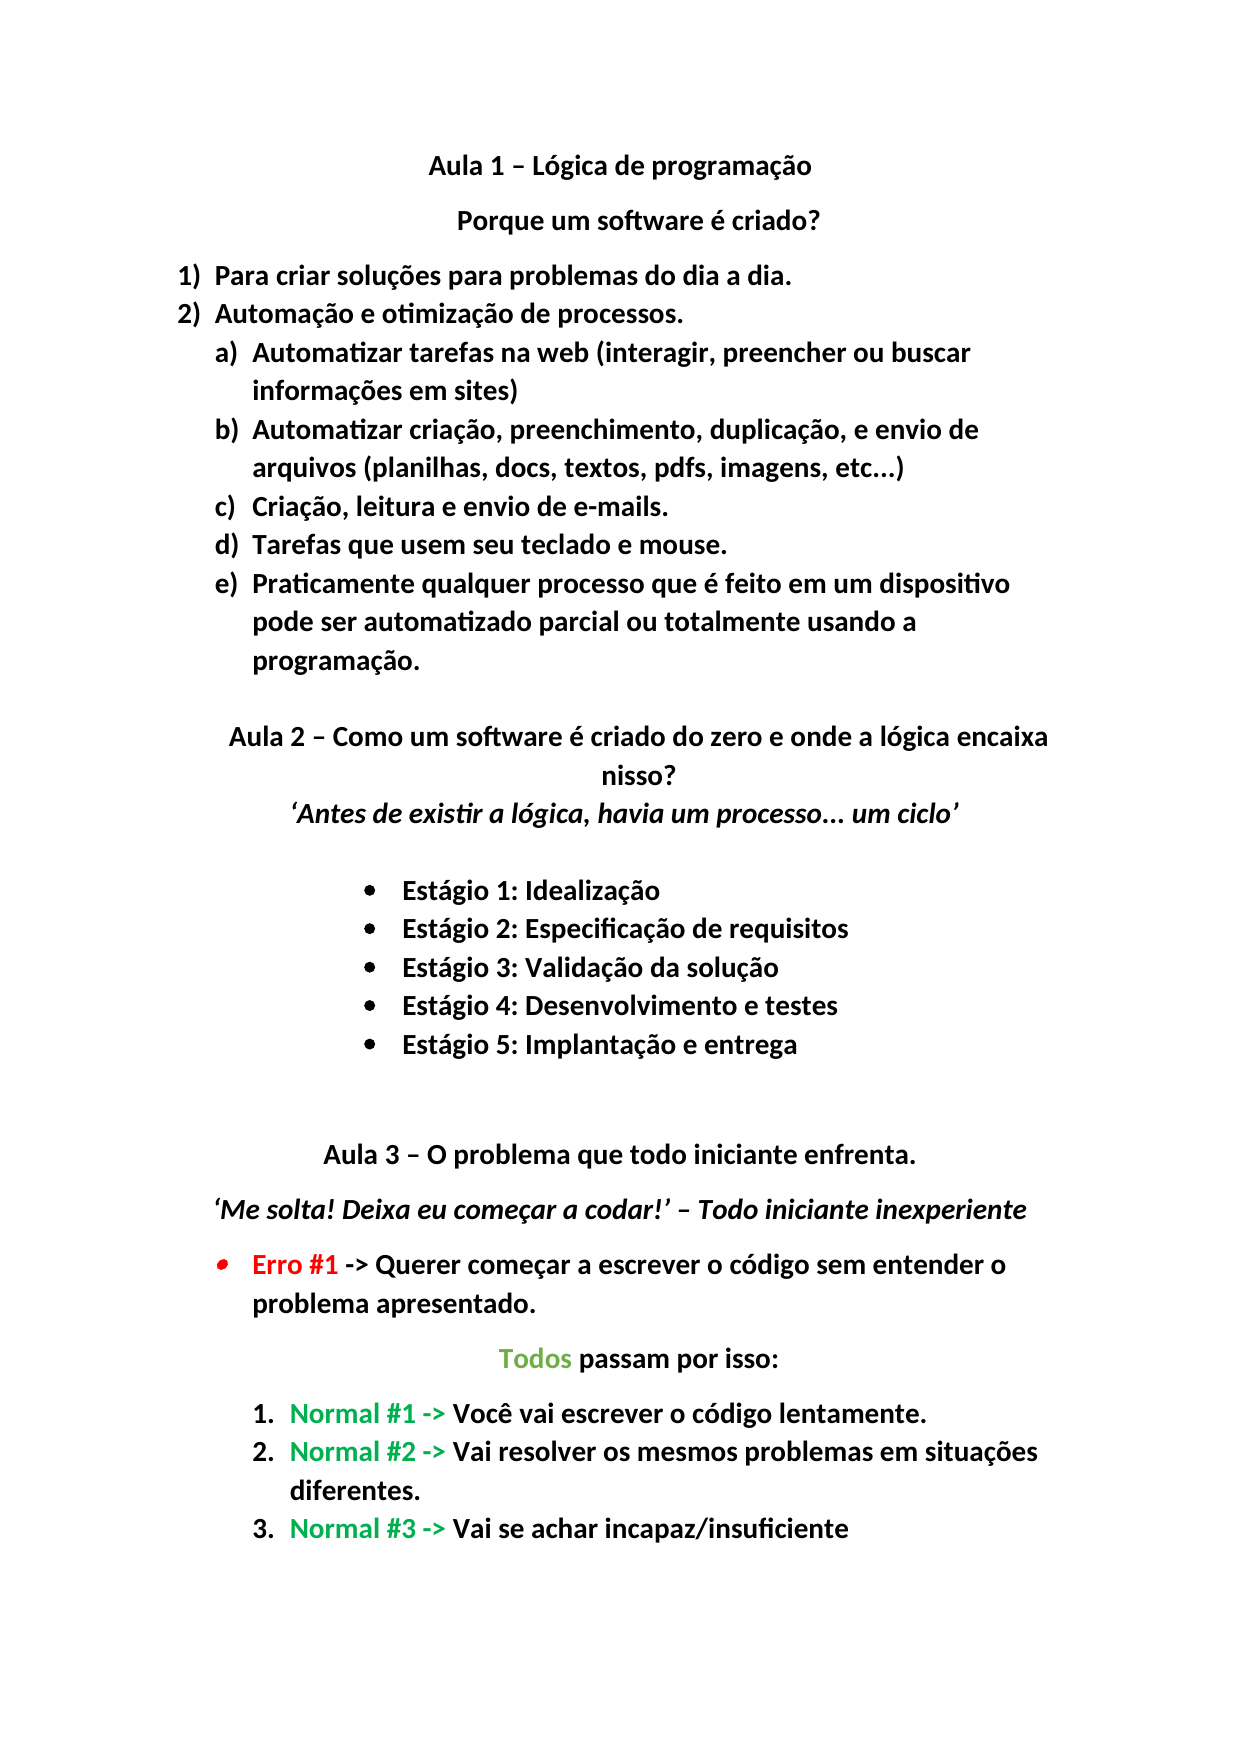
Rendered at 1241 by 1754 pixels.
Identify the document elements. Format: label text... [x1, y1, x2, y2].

text Porque um software é criado? [214, 202, 1063, 238]
list Para criar soluções para problemas do dia a dia. [177, 257, 1063, 293]
list Erro #1 -> Querer começar a escrever o código sem entender o problema apresentado. [214, 1246, 1063, 1320]
list Criação, leitura e envio de e-mails. [214, 488, 1063, 523]
list Praticamente qualquer processo que é feito em um dispositivo pode ser automatizado parcial ou totalmente usando a programação. [214, 565, 1063, 677]
text Todos passam por isso: [214, 1340, 1063, 1376]
list Normal #1 -> Você vai escrever o código lentamente. [252, 1395, 1063, 1431]
list Estágio 5: Implantação e entrega [364, 1026, 1063, 1062]
text Aula 1 – Lógica de programação [177, 147, 1063, 183]
list Estágio 3: Validação da solução [364, 949, 1063, 985]
list Estágio 1: Idealização [364, 872, 1063, 908]
list Estágio 2: Especificação de requisitos [364, 911, 1063, 946]
list Estágio 4: Desenvolvimento e testes [364, 987, 1063, 1023]
list Automatizar criação, preenchimento, duplicação, e envio de arquivos (planilhas, docs, textos, pdfs, imagens, etc...) [214, 411, 1063, 485]
list Automatizar tarefas na web (interagir, preencher ou buscar informações em sites) [214, 334, 1063, 408]
list ‘Antes de existir a lógica, havia um processo... um ciclo’ [289, 795, 1063, 831]
list Tarefas que usem seu teclado e mouse. [214, 526, 1063, 562]
text ‘Me solta! Deixa eu começar a codar!’ – Todo iniciante inexperiente [177, 1191, 1063, 1227]
list Automação e otimização de processos. [177, 296, 1063, 331]
text Aula 3 – O problema que todo iniciante enfrenta. [177, 1136, 1063, 1172]
list Normal #2 -> Vai resolver os mesmos problemas em situações diferentes. [252, 1433, 1063, 1507]
list Aula 2 – Como um software é criado do zero e onde a lógica encaixa nisso? [214, 718, 1063, 792]
list Normal #3 -> Vai se achar incapaz/insuficiente [252, 1510, 1063, 1546]
